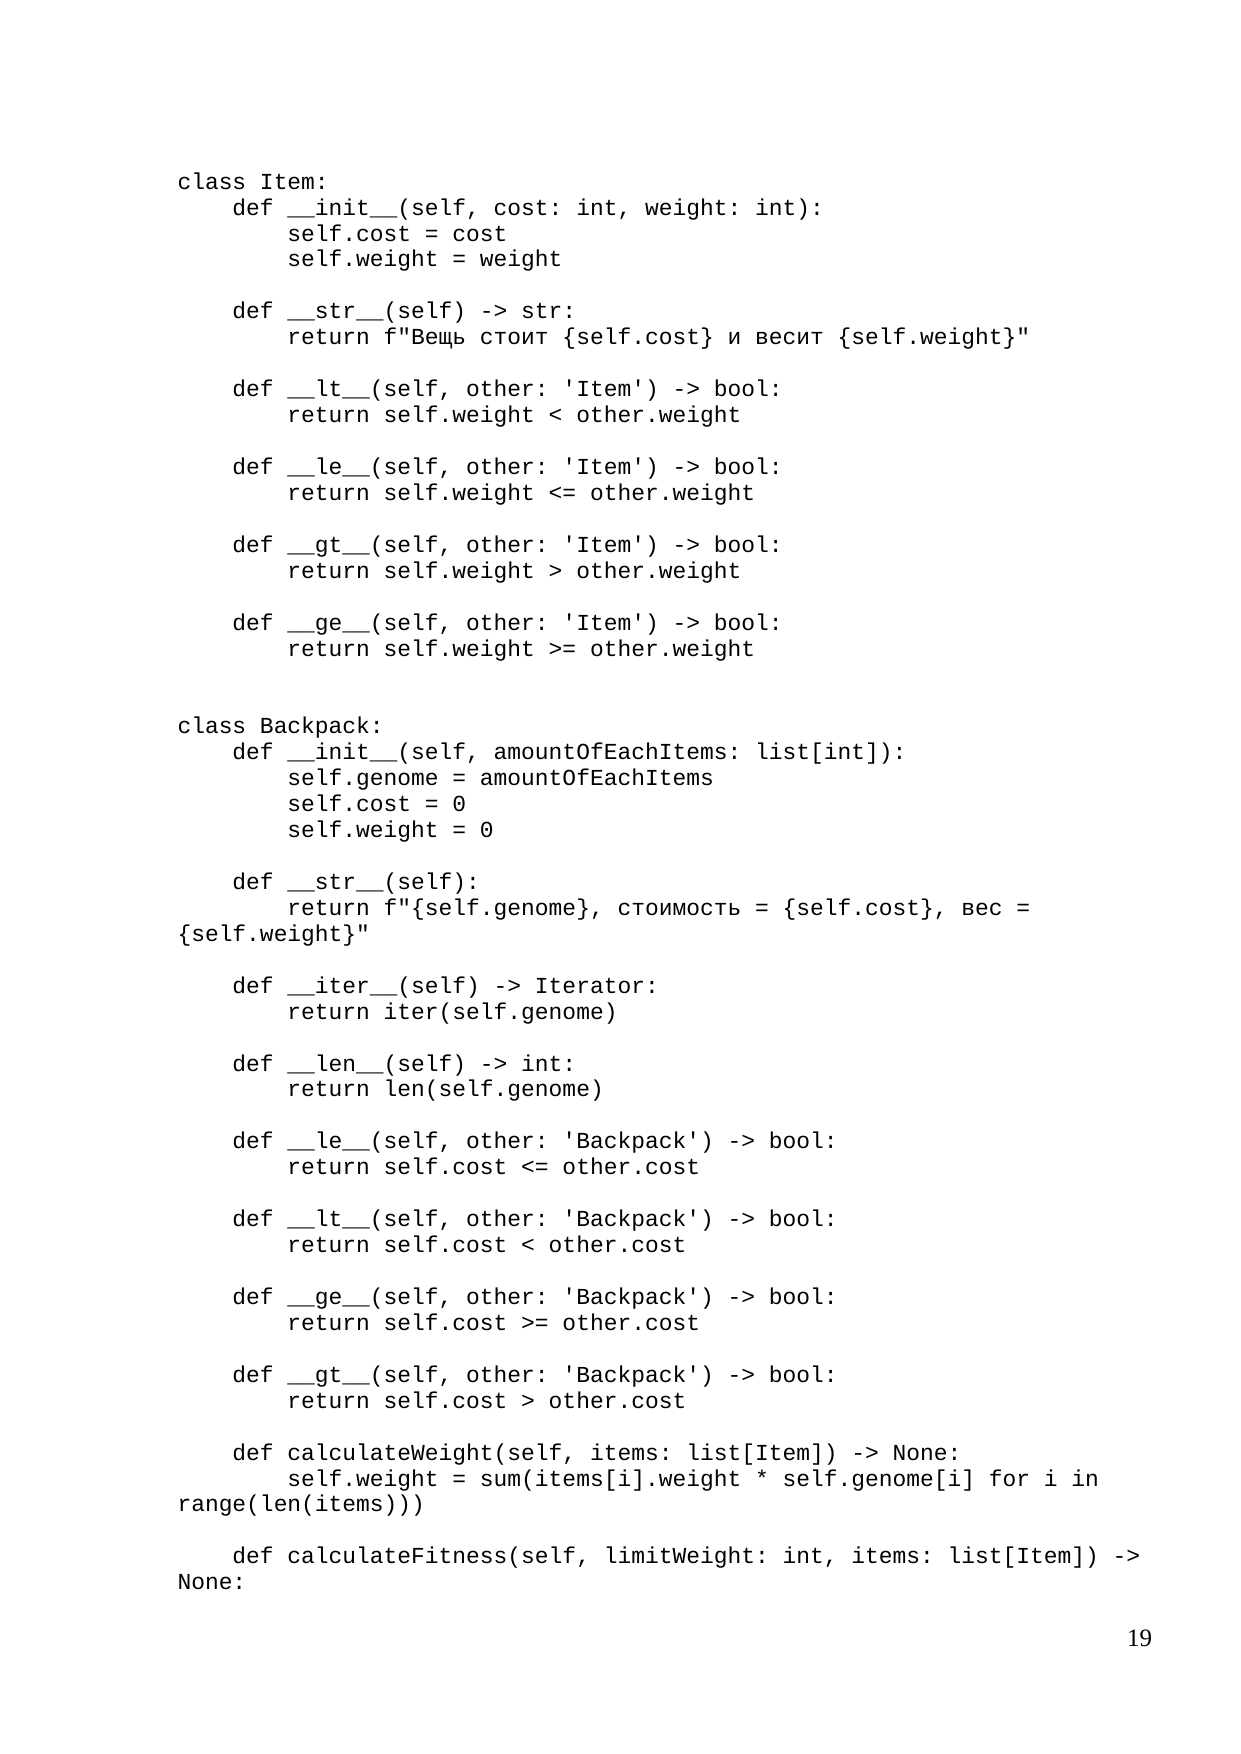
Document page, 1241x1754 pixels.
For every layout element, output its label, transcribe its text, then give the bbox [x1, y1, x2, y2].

text return self.weight < other.weight [177, 403, 1152, 429]
text def calculateFitness(self, limitWeight: int, items: list[Item]) -> None: [177, 1545, 1152, 1597]
text self.weight = 0 [177, 818, 1152, 844]
text return f"{self.genome}, стоимость = {self.cost}, вес = {self.weight}" [177, 896, 1152, 948]
text return self.cost < other.cost [177, 1233, 1152, 1259]
text return len(self.genome) [177, 1078, 1152, 1104]
text class Item: [177, 170, 1152, 196]
text def __len__(self) -> int: [177, 1052, 1152, 1078]
text def __iter__(self) -> Iterator: [177, 974, 1152, 1000]
text def calculateWeight(self, items: list[Item]) -> None: [177, 1441, 1152, 1467]
text return self.cost >= other.cost [177, 1311, 1152, 1337]
text def __gt__(self, other: 'Item') -> bool: [177, 533, 1152, 559]
text return self.cost > other.cost [177, 1389, 1152, 1415]
text self.genome = amountOfEachItems [177, 767, 1152, 792]
text def __ge__(self, other: 'Item') -> bool: [177, 611, 1152, 637]
text self.cost = cost [177, 222, 1152, 248]
text def __init__(self, cost: int, weight: int): [177, 196, 1152, 222]
text def __str__(self): [177, 870, 1152, 896]
text return self.cost <= other.cost [177, 1156, 1152, 1182]
text def __init__(self, amountOfEachItems: list[int]): [177, 741, 1152, 767]
text return f"Вещь стоит {self.cost} и весит {self.weight}" [177, 326, 1152, 352]
text def __str__(self) -> str: [177, 300, 1152, 326]
text return self.weight > other.weight [177, 559, 1152, 585]
text return self.weight >= other.weight [177, 637, 1152, 663]
text self.weight = sum(items[i].weight * self.genome[i] for i in range(len(items))) [177, 1467, 1152, 1519]
text def __le__(self, other: 'Item') -> bool: [177, 455, 1152, 481]
text return iter(self.genome) [177, 1000, 1152, 1026]
text def __gt__(self, other: 'Backpack') -> bool: [177, 1363, 1152, 1389]
text return self.weight <= other.weight [177, 481, 1152, 507]
text def __ge__(self, other: 'Backpack') -> bool: [177, 1285, 1152, 1311]
text self.weight = weight [177, 248, 1152, 274]
text class Backpack: [177, 715, 1152, 741]
text self.cost = 0 [177, 792, 1152, 818]
text def __lt__(self, other: 'Backpack') -> bool: [177, 1207, 1152, 1233]
text def __lt__(self, other: 'Item') -> bool: [177, 377, 1152, 403]
text def __le__(self, other: 'Backpack') -> bool: [177, 1130, 1152, 1156]
